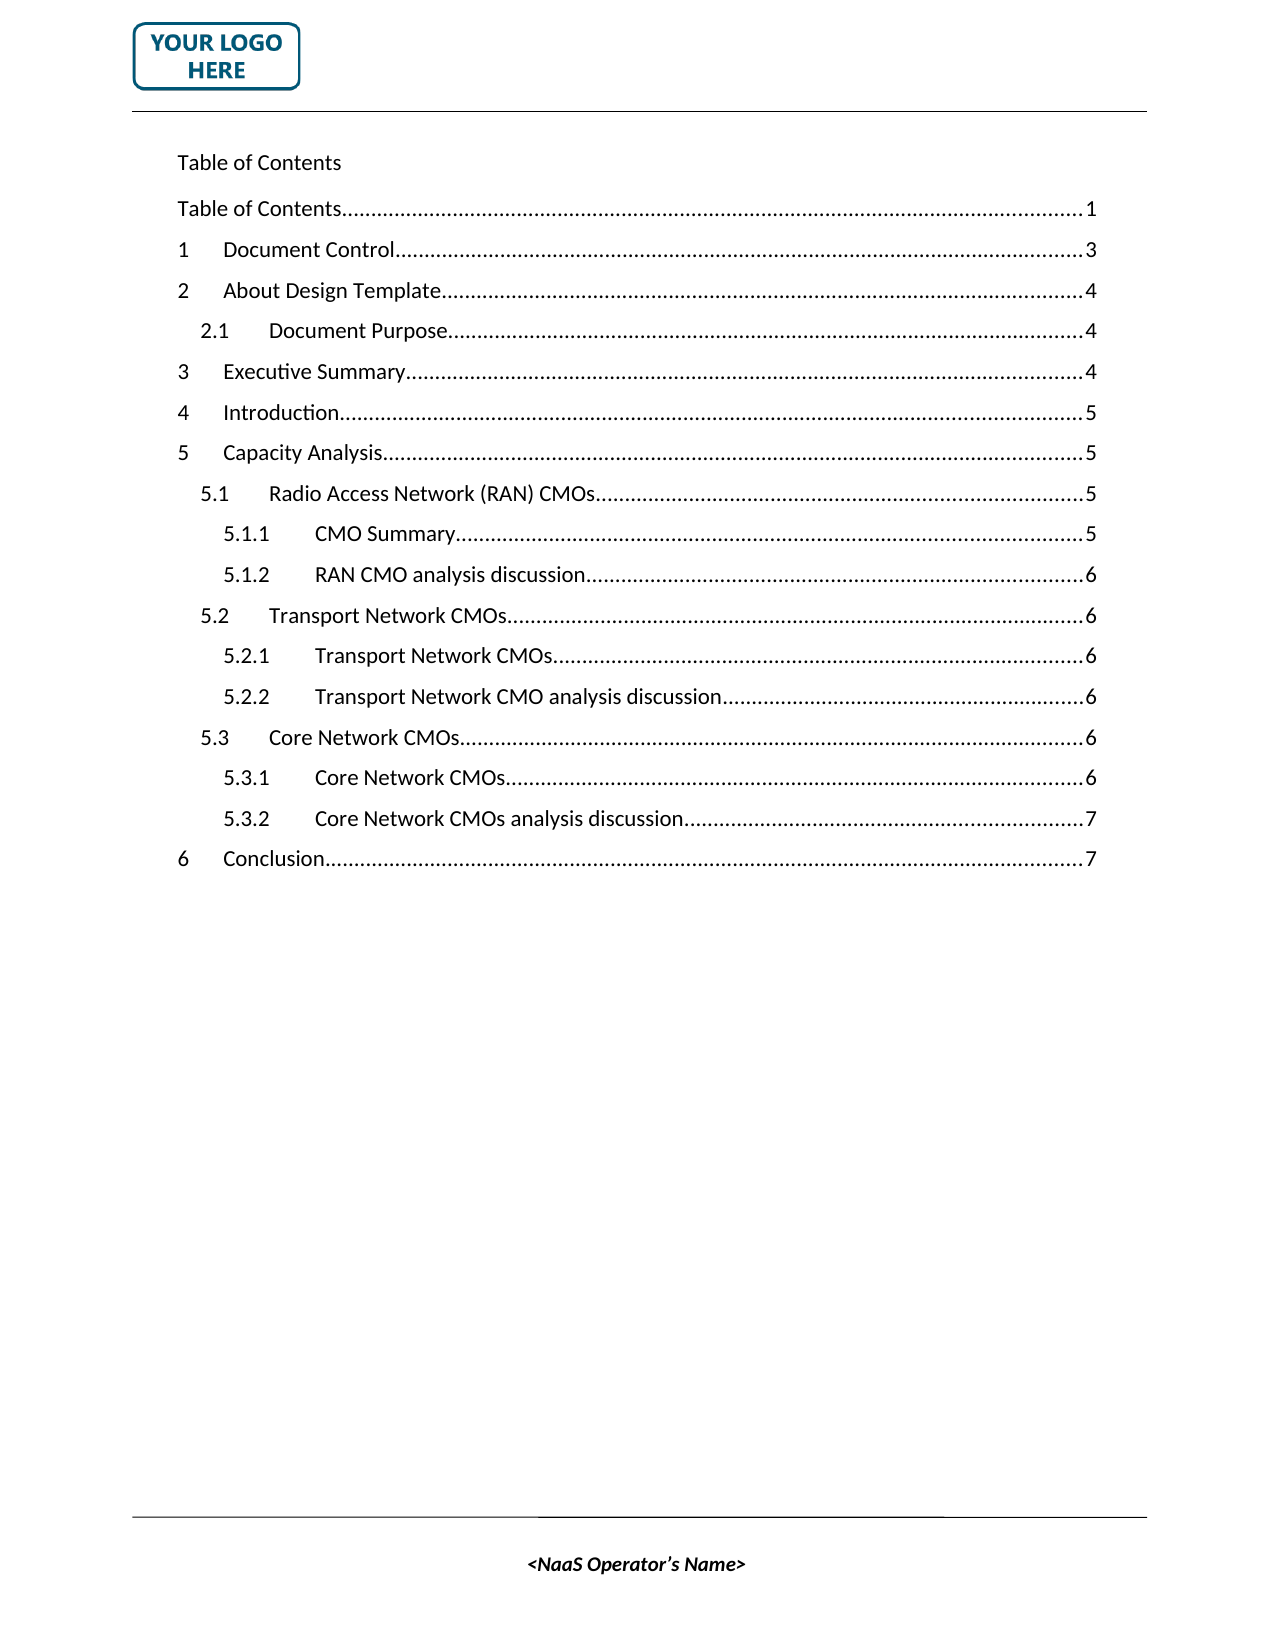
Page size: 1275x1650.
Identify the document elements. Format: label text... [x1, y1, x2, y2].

text 5.1.1 CMO Summary 5 [223, 519, 1098, 547]
text 5.3.1 Core Network CMOs 6 [223, 763, 1098, 791]
text 3 Executive Summary 4 [177, 357, 1098, 385]
text 5.1 Radio Access Network (RAN) CMOs 5 [200, 479, 1098, 507]
text 5 Capacity Analysis 5 [177, 438, 1098, 466]
text 4 Introduction 5 [177, 398, 1098, 426]
text 5.1.2 RAN CMO analysis discussion 6 [223, 560, 1098, 588]
text 5.3 Core Network CMOs 6 [200, 723, 1098, 751]
text 5.2.2 Transport Network CMO analysis discussion 6 [223, 682, 1098, 710]
picture [132, 83, 301, 98]
text 1 Document Control 3 [177, 235, 1098, 263]
text Table of Contents 1 [177, 194, 1098, 222]
text 5.3.2 Core Network CMOs analysis discussion 7 [223, 804, 1098, 832]
picture [132, 20, 301, 30]
text 5.2 Transport Network CMOs 6 [200, 601, 1098, 629]
subtitle Table of Contents [177, 148, 1098, 176]
text 5.2.1 Transport Network CMOs 6 [223, 641, 1098, 669]
text 2 About Design Template 4 [177, 276, 1098, 304]
text 2.1 Document Purpose 4 [200, 316, 1098, 344]
picture [136, 26, 297, 86]
text 6 Conclusion. 7 [177, 844, 1098, 872]
